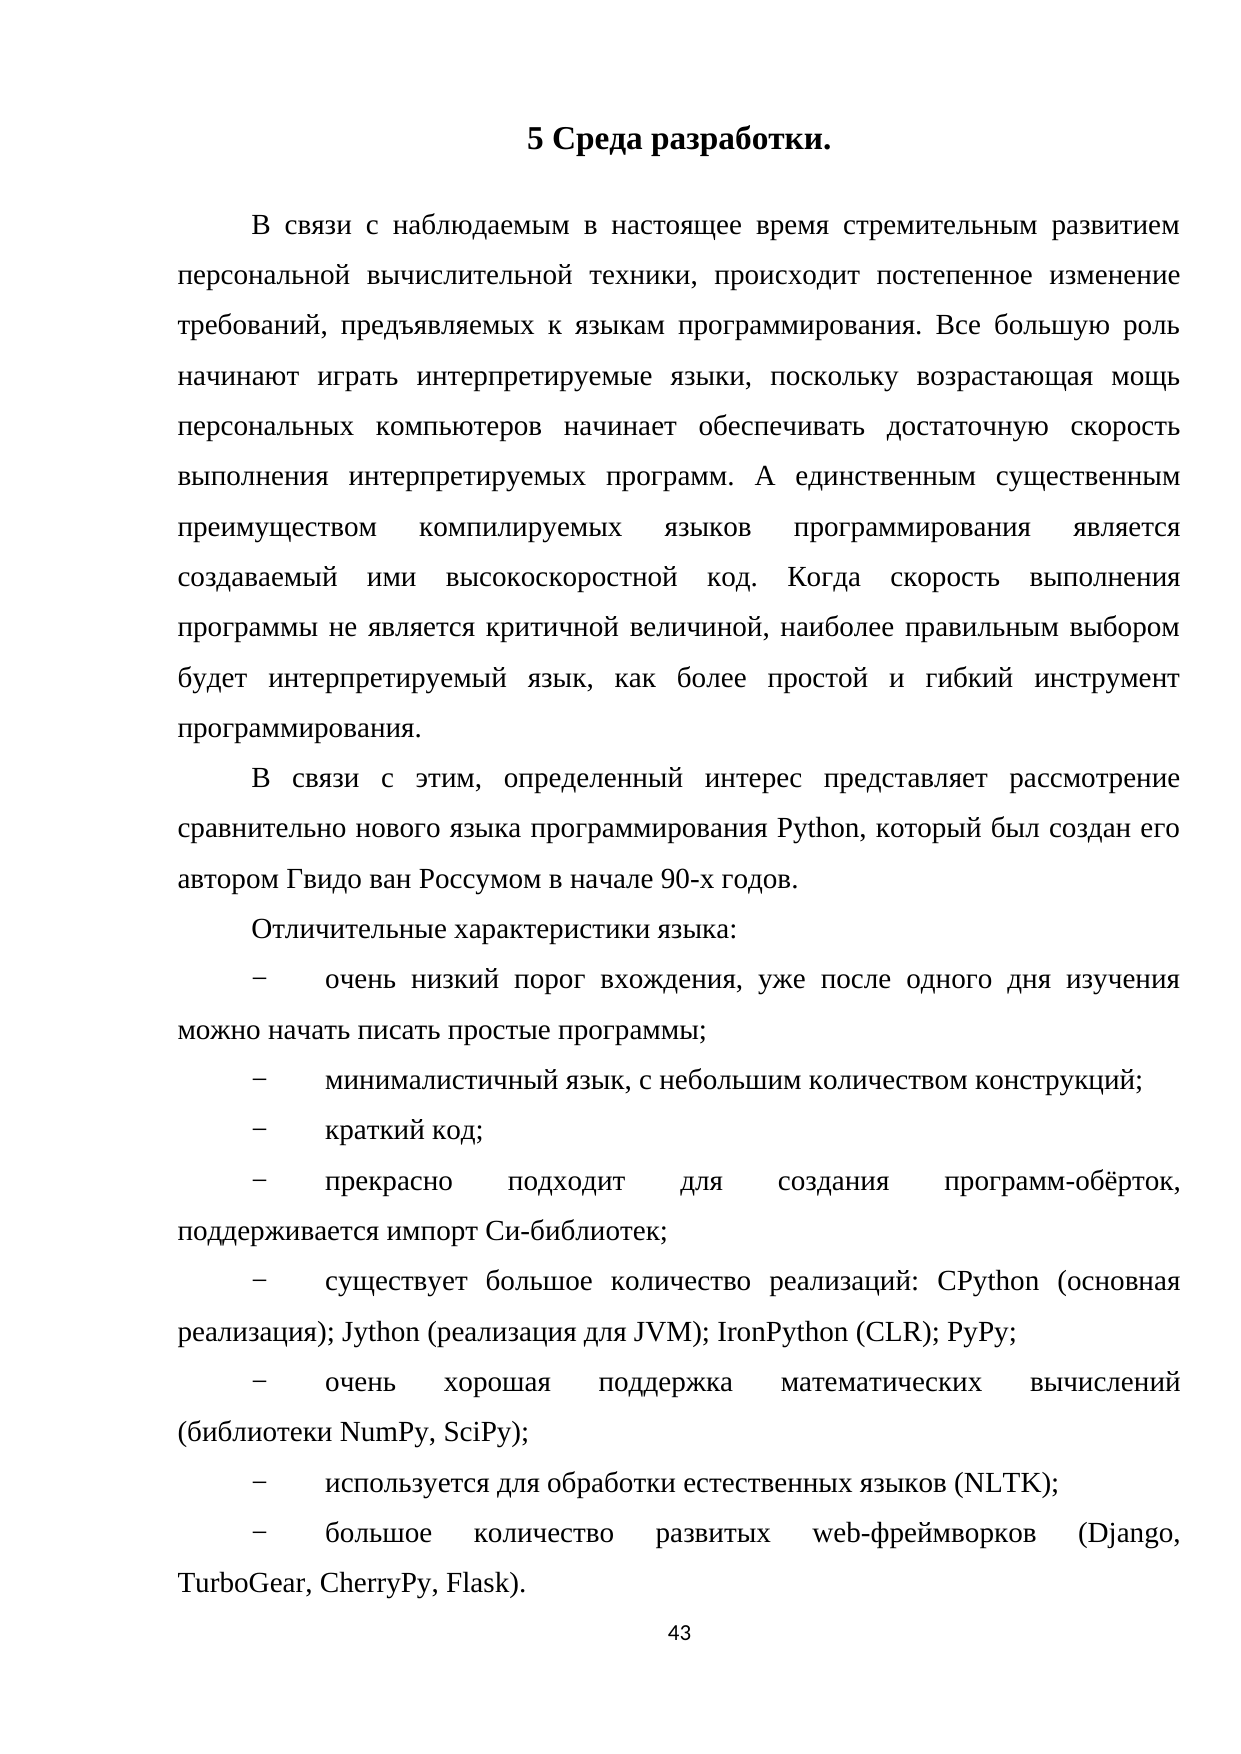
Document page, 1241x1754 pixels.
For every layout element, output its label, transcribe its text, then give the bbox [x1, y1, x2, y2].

text − используется для обработки естественных языков (NLTK); [177, 1465, 1181, 1498]
text Отличительные характеристики языка: [177, 911, 1181, 945]
text − прекрасно подходит для создания программ-обёрток, поддерживается импорт Си-библиотек; [177, 1163, 1181, 1247]
text 5 Среда разработки. [177, 118, 1181, 156]
text − краткий код; [177, 1112, 1181, 1146]
text − большое количество развитых web-фреймворков (Django, TurboGear, CherryPy, Flask). [177, 1515, 1181, 1599]
text − минималистичный язык, с небольшим количеством конструкций; [177, 1062, 1181, 1096]
text В связи с этим, определенный интерес представляет рассмотрение сравнительно нового языка программирования Python, который был создан его автором Гвидо ван Россумом в начале 90-х годов. [177, 760, 1181, 894]
text − существует большое количество реализаций: CPython (основная реализация); Jython (реализация для JVM); IronPython (CLR); PyPy; [177, 1263, 1181, 1347]
text − очень хорошая поддержка математических вычислений (библиотеки NumPy, SciPy); [177, 1364, 1181, 1448]
text − очень низкий порог вхождения, уже после одного дня изучения можно начать писать простые программы; [177, 962, 1181, 1045]
text В связи с наблюдаемым в настоящее время стремительным развитием персональной вычислительной техники, происходит постепенное изменение требований, предъявляемых к языкам программирования. Все большую роль начинают играть интерпретируемые языки, поскольку возрастающая мощь персональных компьютеров начинает обеспечивать достаточную скорость выполнения интерпретируемых программ. А единственным существенным преимуществом компилируемых языков программирования является создаваемый ими высокоскоростной код. Когда скорость выполнения программы не является критичной величиной, наиболее правильным выбором будет интерпретируемый язык, как более простой и гибкий инструмент программирования. [177, 207, 1181, 743]
